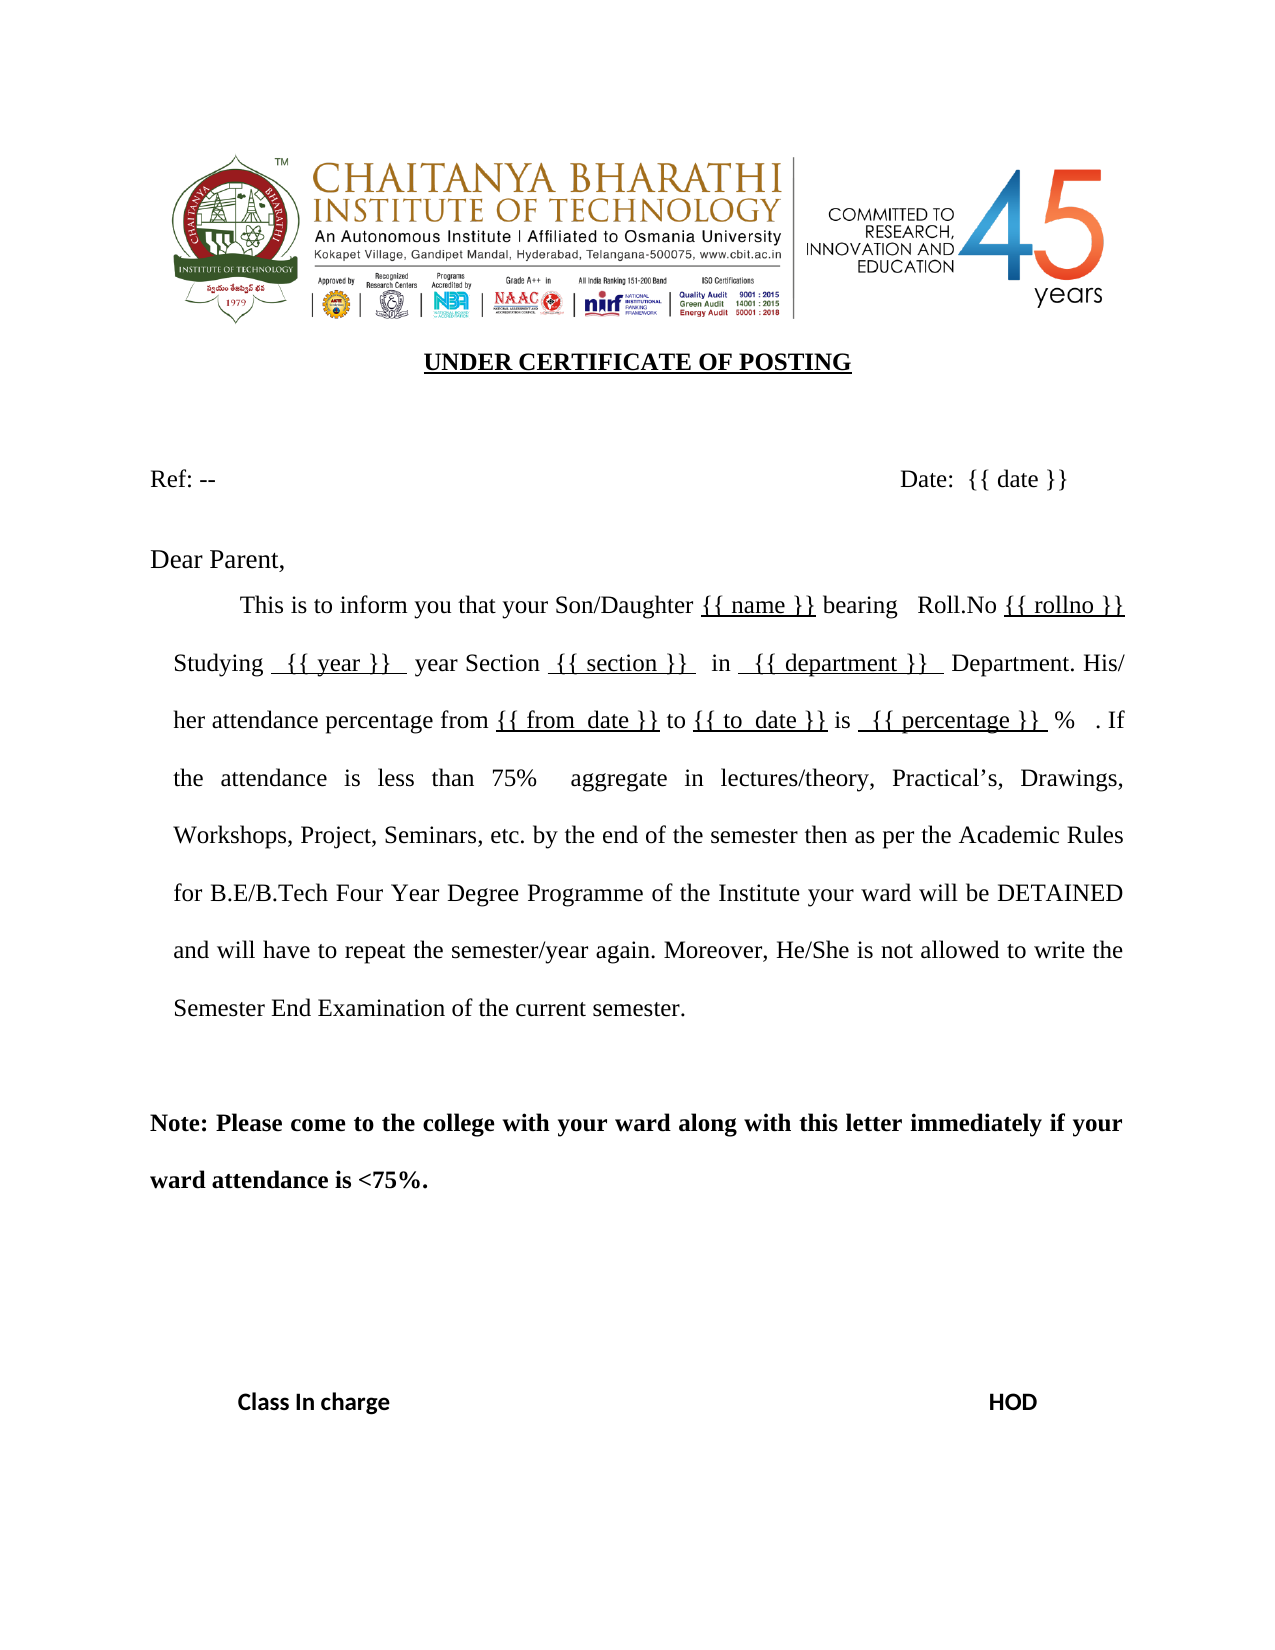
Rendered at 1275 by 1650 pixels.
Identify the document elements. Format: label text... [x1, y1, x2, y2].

text UNDER CERTIFICATE OF POSTING [150, 347, 1125, 376]
picture [156, 150, 1119, 327]
text Dear Parent, [150, 543, 1125, 574]
text Note: Please come to the college with your ward along with this letter immediately if your ward attendance is <75%. [150, 1108, 1125, 1194]
text Ref: -- Date: {{ date }} [150, 464, 1125, 493]
text Class In charge HOD [150, 1386, 1125, 1417]
text This is to inform you that your Son/Daughter {{ name }} bearing Roll.No {{ rollno }} Studying {{ year }} year Section {{ section }} in {{ department }} Department. His/ her attendance percentage from {{ from_date }} to {{ to_date }} is {{ percentage }} % . If the attendance is less than 75% aggregate in lectures/theory, Practical’s, Drawings, Workshops, Project, Seminars, etc. by the end of the semester then as per the Academic Rules for B.E/B.Tech Four Year Degree Programme of the Institute your ward will be DETAINED and will have to repeat the semester/year again. Moreover, He/She is not allowed to write the Semester End Examination of the current semester. [132, 590, 1125, 1021]
